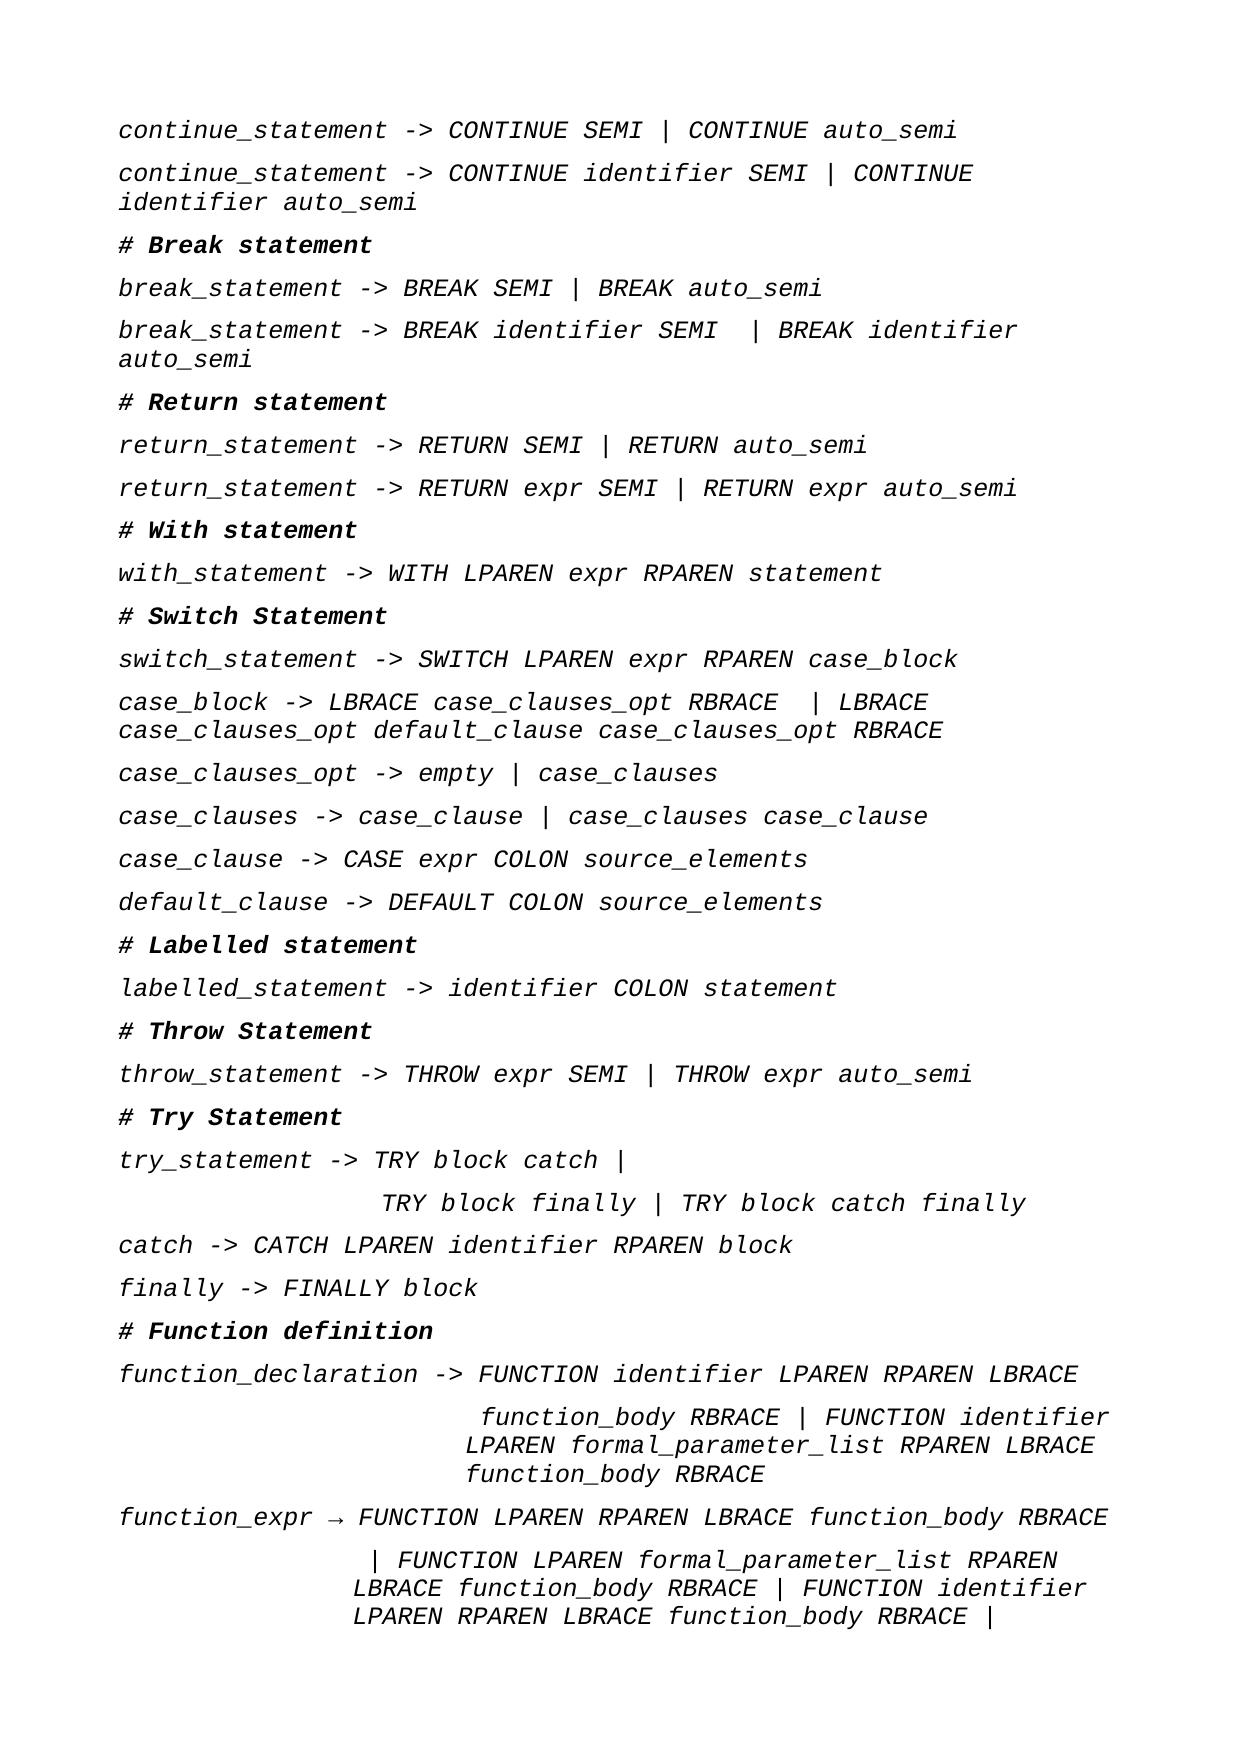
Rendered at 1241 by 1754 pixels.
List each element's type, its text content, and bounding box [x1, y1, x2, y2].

text try_statement -> TRY block catch | [118, 1147, 1122, 1176]
text continue_statement -> CONTINUE SEMI | CONTINUE auto_semi [118, 118, 1122, 146]
text with_statement -> WITH LPAREN expr RPAREN statement [118, 561, 1122, 589]
text switch_statement -> SWITCH LPAREN expr RPAREN case_block [118, 647, 1122, 675]
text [352, 1547, 1122, 1632]
text # Switch Statement [118, 604, 1122, 632]
text break_statement -> BREAK SEMI | BREAK auto_semi [118, 275, 1122, 303]
text function_expr → FUNCTION LPAREN RPAREN LBRACE function_body RBRACE [118, 1504, 1122, 1533]
text return_statement -> RETURN SEMI | RETURN auto_semi [118, 432, 1122, 461]
text catch -> CATCH LPAREN identifier RPAREN block [118, 1233, 1122, 1261]
text case_clauses_opt -> empty | case_clauses [118, 761, 1122, 789]
text continue_statement -> CONTINUE identifier SEMI | CONTINUE identifier auto_semi [118, 161, 1122, 218]
text break_statement -> BREAK identifier SEMI | BREAK identifier auto_semi [118, 318, 1122, 375]
text throw_statement -> THROW expr SEMI | THROW expr auto_semi [118, 1061, 1122, 1090]
text case_clause -> CASE expr COLON source_elements [118, 847, 1122, 875]
text # Throw Statement [118, 1018, 1122, 1047]
text # Try Statement [118, 1104, 1122, 1133]
text function_body RBRACE | FUNCTION identifier LPAREN formal_parameter_list RPAREN LBRACE function_body RBRACE [465, 1405, 1122, 1490]
text # Function definition [118, 1319, 1122, 1347]
text case_clauses -> case_clause | case_clauses case_clause [118, 804, 1122, 832]
text finally -> FINALLY block [118, 1276, 1122, 1304]
text # With statement [118, 518, 1122, 546]
text # Break statement [118, 232, 1122, 261]
text default_clause -> DEFAULT COLON source_elements [118, 890, 1122, 918]
text TRY block finally | TRY block catch finally [381, 1190, 1122, 1218]
text # Labelled statement [118, 933, 1122, 961]
text function_declaration -> FUNCTION identifier LPAREN RPAREN LBRACE [118, 1362, 1122, 1390]
text return_statement -> RETURN expr SEMI | RETURN expr auto_semi [118, 475, 1122, 503]
text # Return statement [118, 389, 1122, 418]
text labelled_statement -> identifier COLON statement [118, 976, 1122, 1004]
text case_block -> LBRACE case_clauses_opt RBRACE | LBRACE case_clauses_opt default_clause case_clauses_opt RBRACE [118, 690, 1122, 746]
